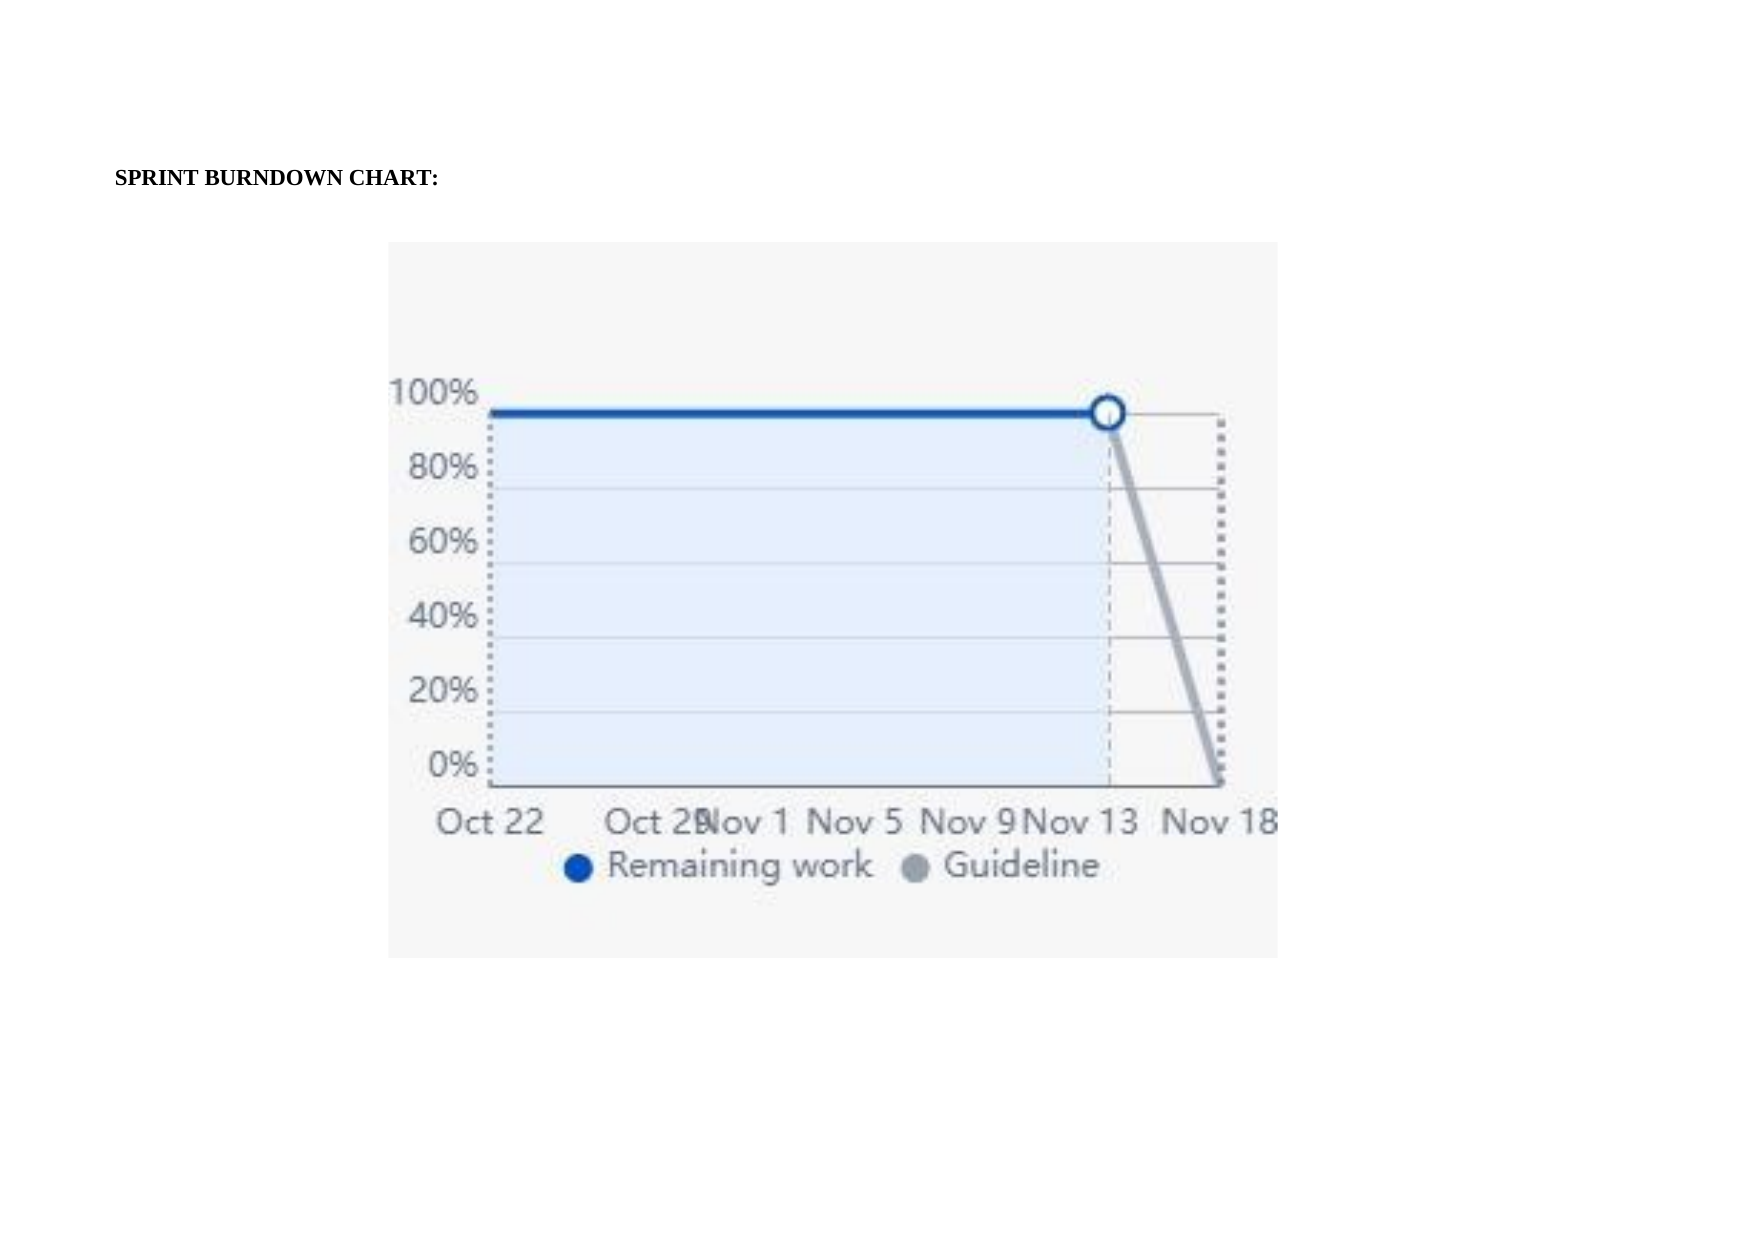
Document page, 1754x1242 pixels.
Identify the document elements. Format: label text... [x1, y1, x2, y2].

text SPRINT BURNDOWN CHART: [114, 164, 1698, 190]
picture [388, 242, 1278, 958]
